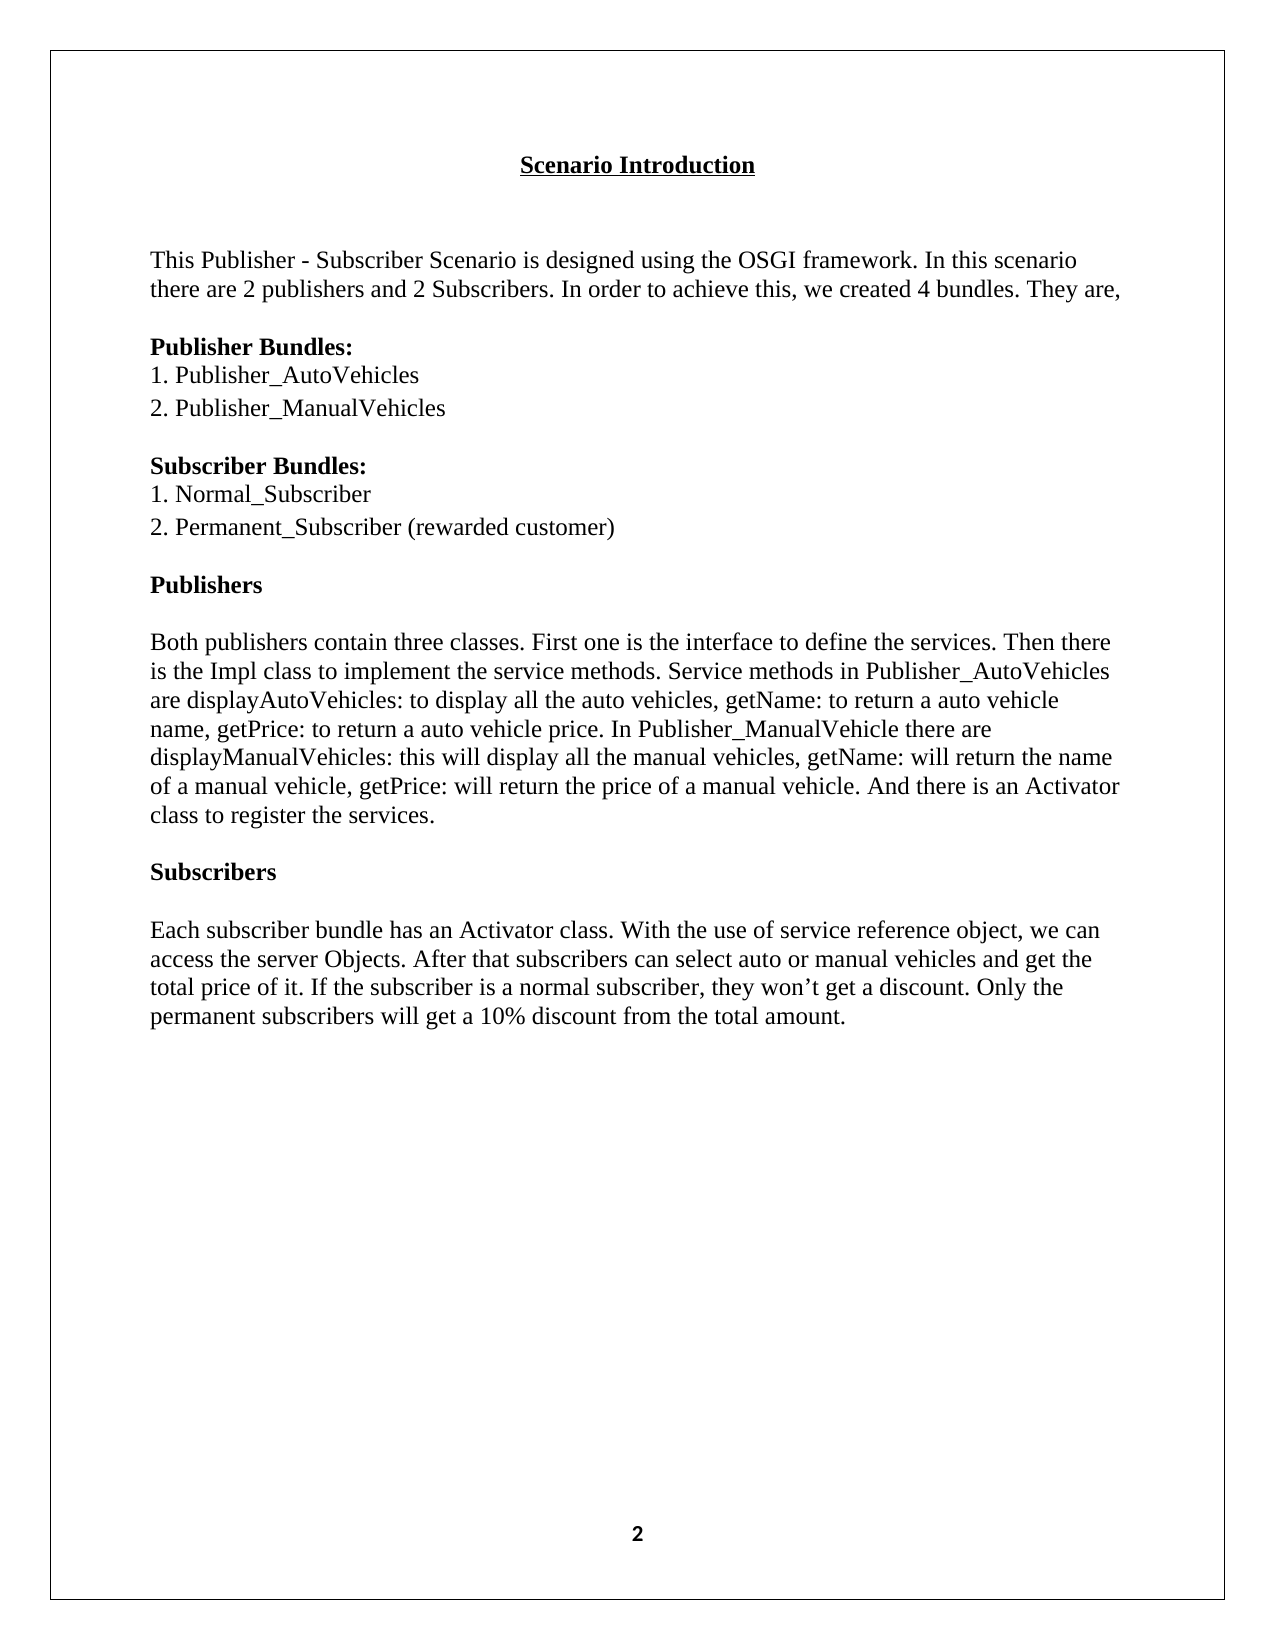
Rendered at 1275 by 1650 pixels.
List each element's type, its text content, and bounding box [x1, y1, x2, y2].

text Subscribers [150, 857, 1125, 886]
text Each subscriber bundle has an Activator class. With the use of service reference object, we can access the server Objects. After that subscribers can select auto or manual vehicles and get the total price of it. If the subscriber is a normal subscriber, they won’t get a discount. Only the permanent subscribers will get a 10% discount from the total amount. [150, 915, 1125, 1030]
text 2. Permanent_Subscriber (rewarded customer) [150, 512, 1125, 541]
text This Publisher - Subscriber Scenario is designed using the OSGI framework. In this scenario there are 2 publishers and 2 Subscribers. In order to achieve this, we created 4 bundles. They are, [150, 245, 1125, 303]
text 2. Publisher_ManualVehicles [150, 393, 1125, 422]
text Both publishers contain three classes. First one is the interface to define the services. Then there is the Impl class to implement the service methods. Service methods in Publisher_AutoVehicles are displayAutoVehicles: to display all the auto vehicles, getName: to return a auto vehicle name, getPrice: to return a auto vehicle price. In Publisher_ManualVehicle there are displayManualVehicles: this will display all the manual vehicles, getName: will return the name of a manual vehicle, getPrice: will return the price of a manual vehicle. And there is an Activator class to register the services. [150, 627, 1125, 829]
text 1. Publisher_AutoVehicles [150, 360, 1125, 389]
text Publisher Bundles: [150, 332, 1125, 360]
text Subscriber Bundles: [150, 451, 1125, 479]
text Publishers [150, 570, 1125, 599]
text 1. Normal_Subscriber [150, 479, 1125, 508]
text Scenario Introduction [150, 150, 1125, 179]
